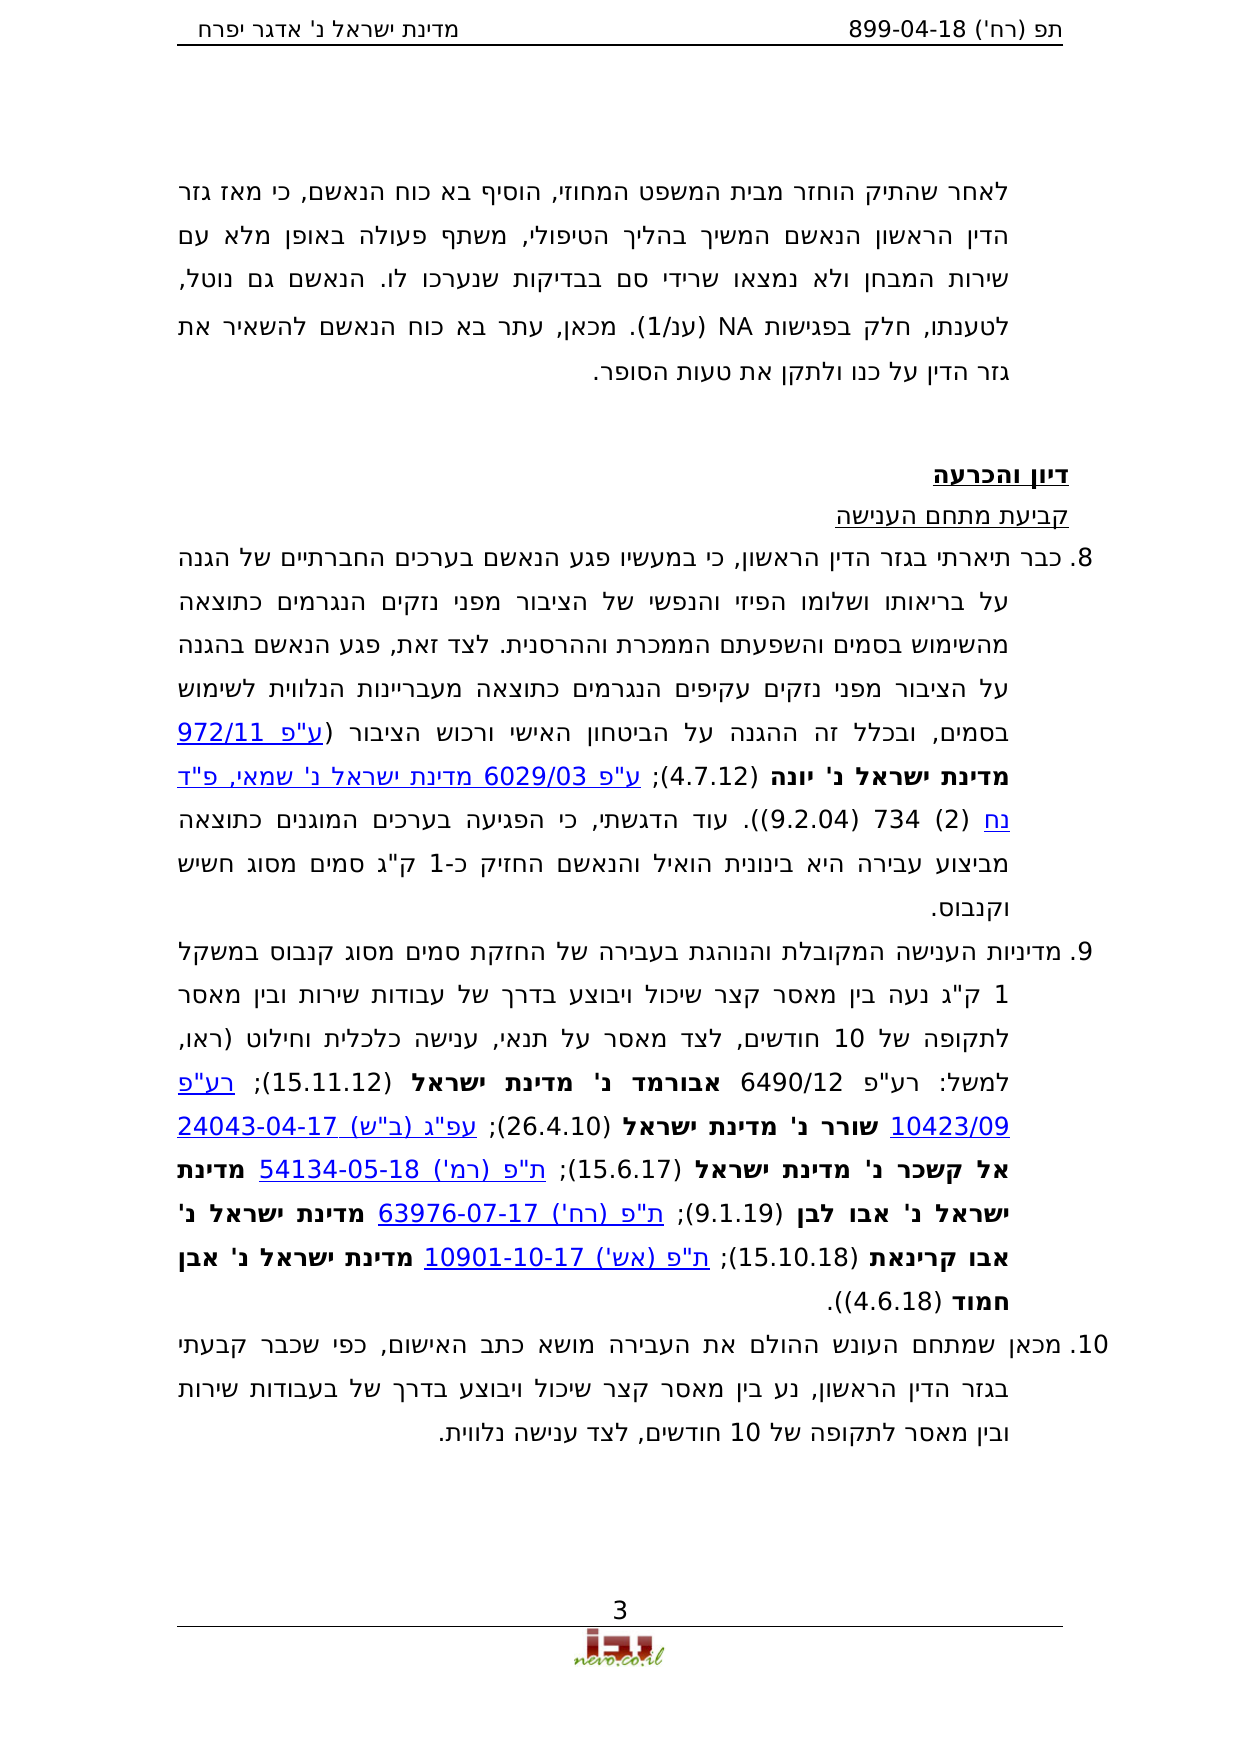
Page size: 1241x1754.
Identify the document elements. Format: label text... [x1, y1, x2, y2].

list כבר תיארתי בגזר הדין הראשון, כי במעשיו פגע הנאשם בערכים החברתיים של הגנה על בריאותו ושלומו הפיזי והנפשי של הציבור מפני נזקים הנגרמים כתוצאה מהשימוש בסמים והשפעתם הממכרת וההרסנית. לצד זאת, פגע הנאשם בהגנה על הציבור מפני נזקים עקיפים הנגרמים כתוצאה מעבריינות הנלווית לשימוש בסמים, ובכלל זה ההגנה על הביטחון האישי ורכוש הציבור (ע"פ 972/11 מדינת ישראל נ' יונה (4.7.12); ע"פ 6029/03 מדינת ישראל נ' שמאי, פ"ד נח (2) 734 (9.2.04)). עוד הדגשתי, כי הפגיעה בערכים המוגנים כתוצאה מביצוע עבירה היא בינונית הואיל והנאשם החזיק כ-1 ק"ג סמים מסוג חשיש וקנבוס. [177, 543, 1069, 922]
picture [574, 1628, 666, 1667]
text קביעת מתחם הענישה [177, 502, 1069, 531]
text דיון והכרעה [177, 460, 1069, 489]
list מכאן שמתחם העונש ההולם את העבירה מושא כתב האישום, כפי שכבר קבעתי בגזר הדין הראשון, נע בין מאסר קצר שיכול ויבוצע בדרך של בעבודות שירות ובין מאסר לתקופה של 10 חודשים, לצד ענישה נלווית. [177, 1331, 1069, 1447]
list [177, 177, 1069, 386]
list מדיניות הענישה המקובלת והנוהגת בעבירה של החזקת סמים מסוג קנבוס במשקל 1 ק"ג נעה בין מאסר קצר שיכול ויבוצע בדרך של עבודות שירות ובין מאסר לתקופה של 10 חודשים, לצד מאסר על תנאי, ענישה כלכלית וחילוט (ראו, למשל: רע"פ 6490/12 אבורמד נ' מדינת ישראל (15.11.12); רע"פ 10423/09 שורר נ' מדינת ישראל (26.4.10); עפ"ג (ב"ש) 24043-04-17 אל קשכר נ' מדינת ישראל (15.6.17); ת"פ (רמ') 54134-05-18 מדינת ישראל נ' אבו לבן (9.1.19); ת"פ (רח') 63976-07-17 מדינת ישראל נ' אבו קרינאת (15.10.18); ת"פ (אש') 10901-10-17 מדינת ישראל נ' אבן חמוד (4.6.18)). [177, 937, 1069, 1316]
